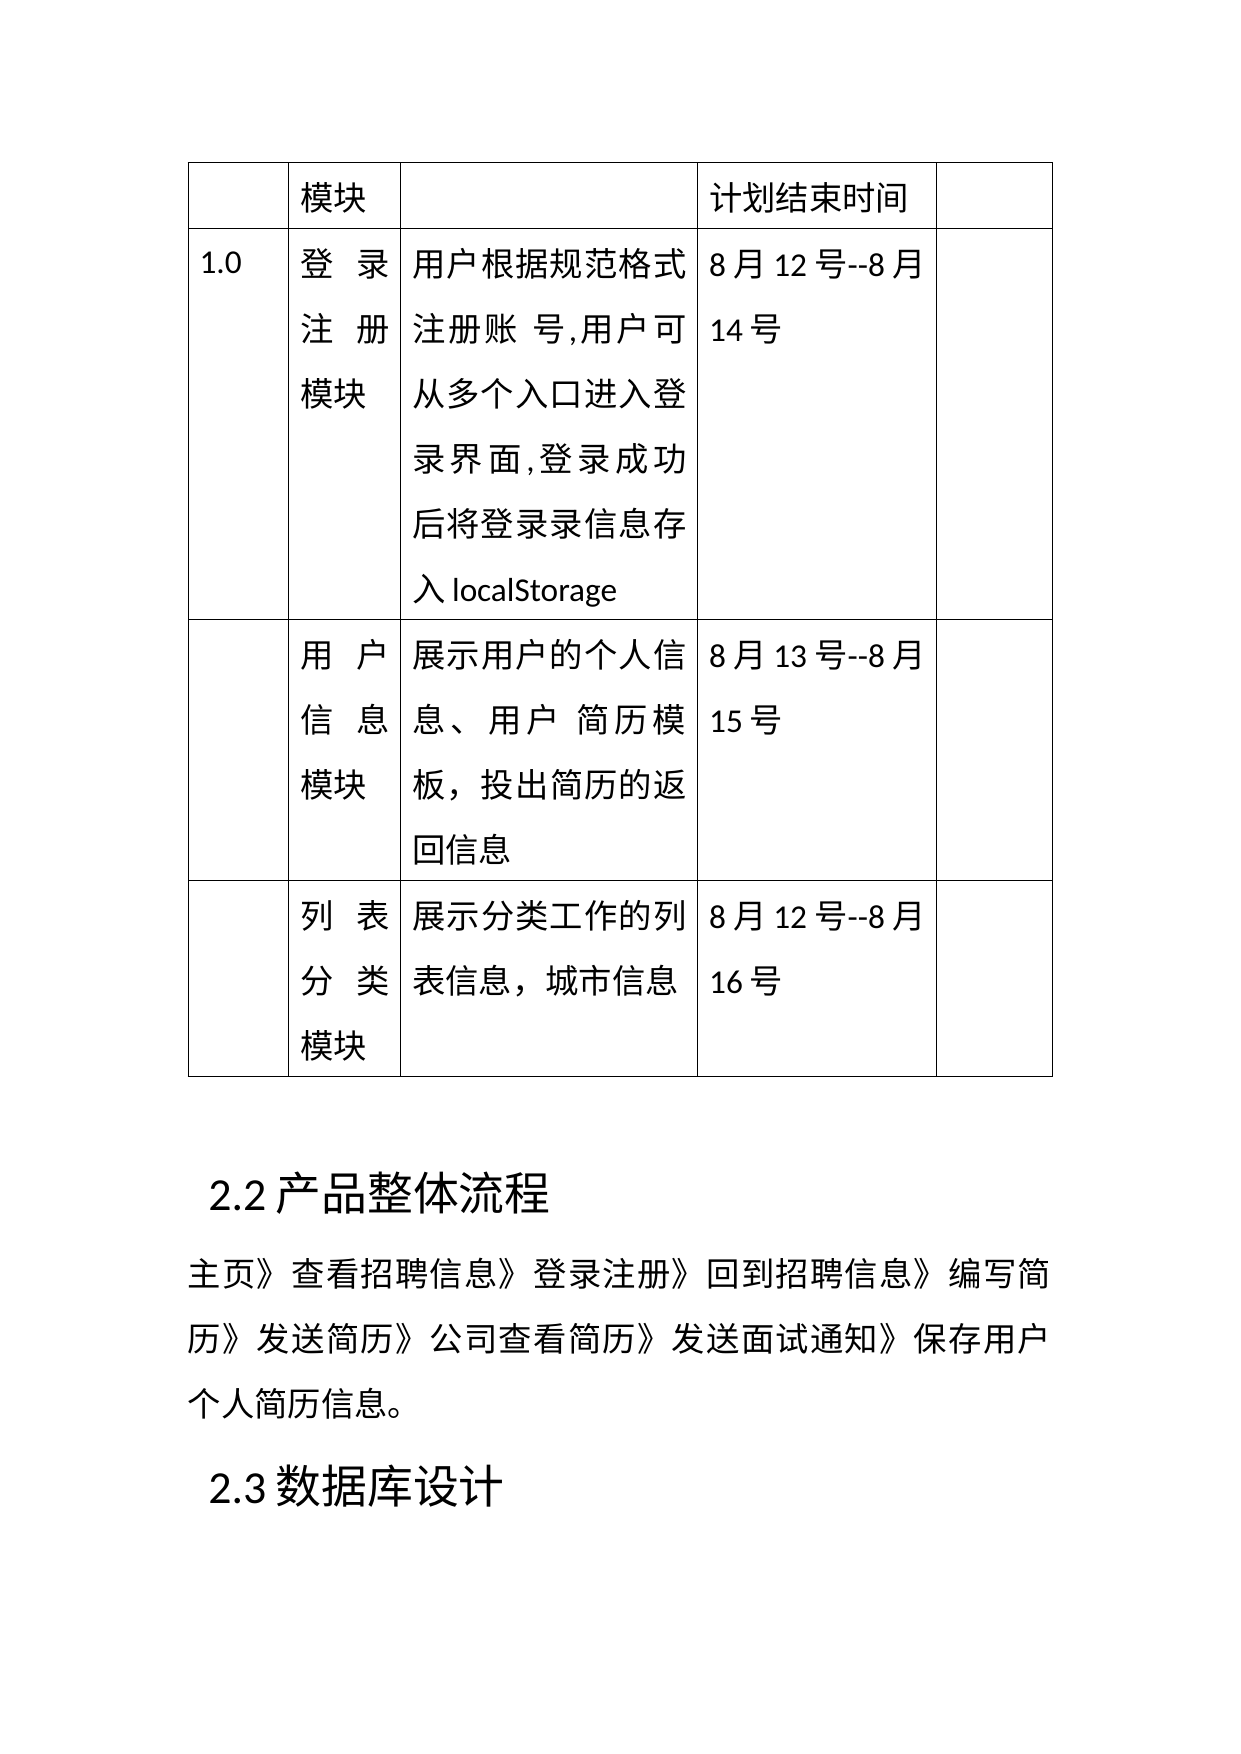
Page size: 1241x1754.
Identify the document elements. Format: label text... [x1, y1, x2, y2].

text 2.2产品整体流程 [187, 1142, 1053, 1240]
text 主页》查看招聘信息》登录注册》回到招聘信息》编写简历》发送简历》公司查看简历》发送面试通知》保存用户个人简历信息。 [187, 1240, 1053, 1435]
table_header 版本 [189, 163, 288, 228]
table_cell [937, 620, 1052, 880]
table_cell [189, 881, 288, 1076]
table_header 备注 [937, 163, 1052, 228]
table_cell 8月12号--8月16号 [698, 881, 936, 1076]
table_cell 展示分类工作的列表信息，城市信息 [401, 881, 697, 1076]
table_cell 8月12号--8月14号 [698, 229, 936, 619]
table_header 功能点 [401, 163, 697, 228]
table_cell [189, 620, 288, 880]
text 2.3数据库设计 [187, 1435, 1053, 1532]
table_cell 展示用户的个人信息、用户 简历模板，投出简历的返回信息 [401, 620, 697, 880]
table_cell 8月13号--8月15号 [698, 620, 936, 880]
table_cell 用户信息模块 [289, 620, 400, 880]
table_cell ⽤户根据规范格式注册账 号,用户可从多个入口进入登录界面,登录成功后将登录录信息存入localStorage [401, 229, 697, 619]
table_cell [937, 229, 1052, 619]
table_header 计划开发时间-计划结束时间 [698, 163, 936, 228]
table_cell 1.0 [189, 229, 288, 619]
table_header 主要模块 [289, 163, 400, 228]
table_cell 登录注册模块 [289, 229, 400, 619]
table_cell [937, 881, 1052, 1076]
table_cell 列表分类模块 [289, 881, 400, 1076]
